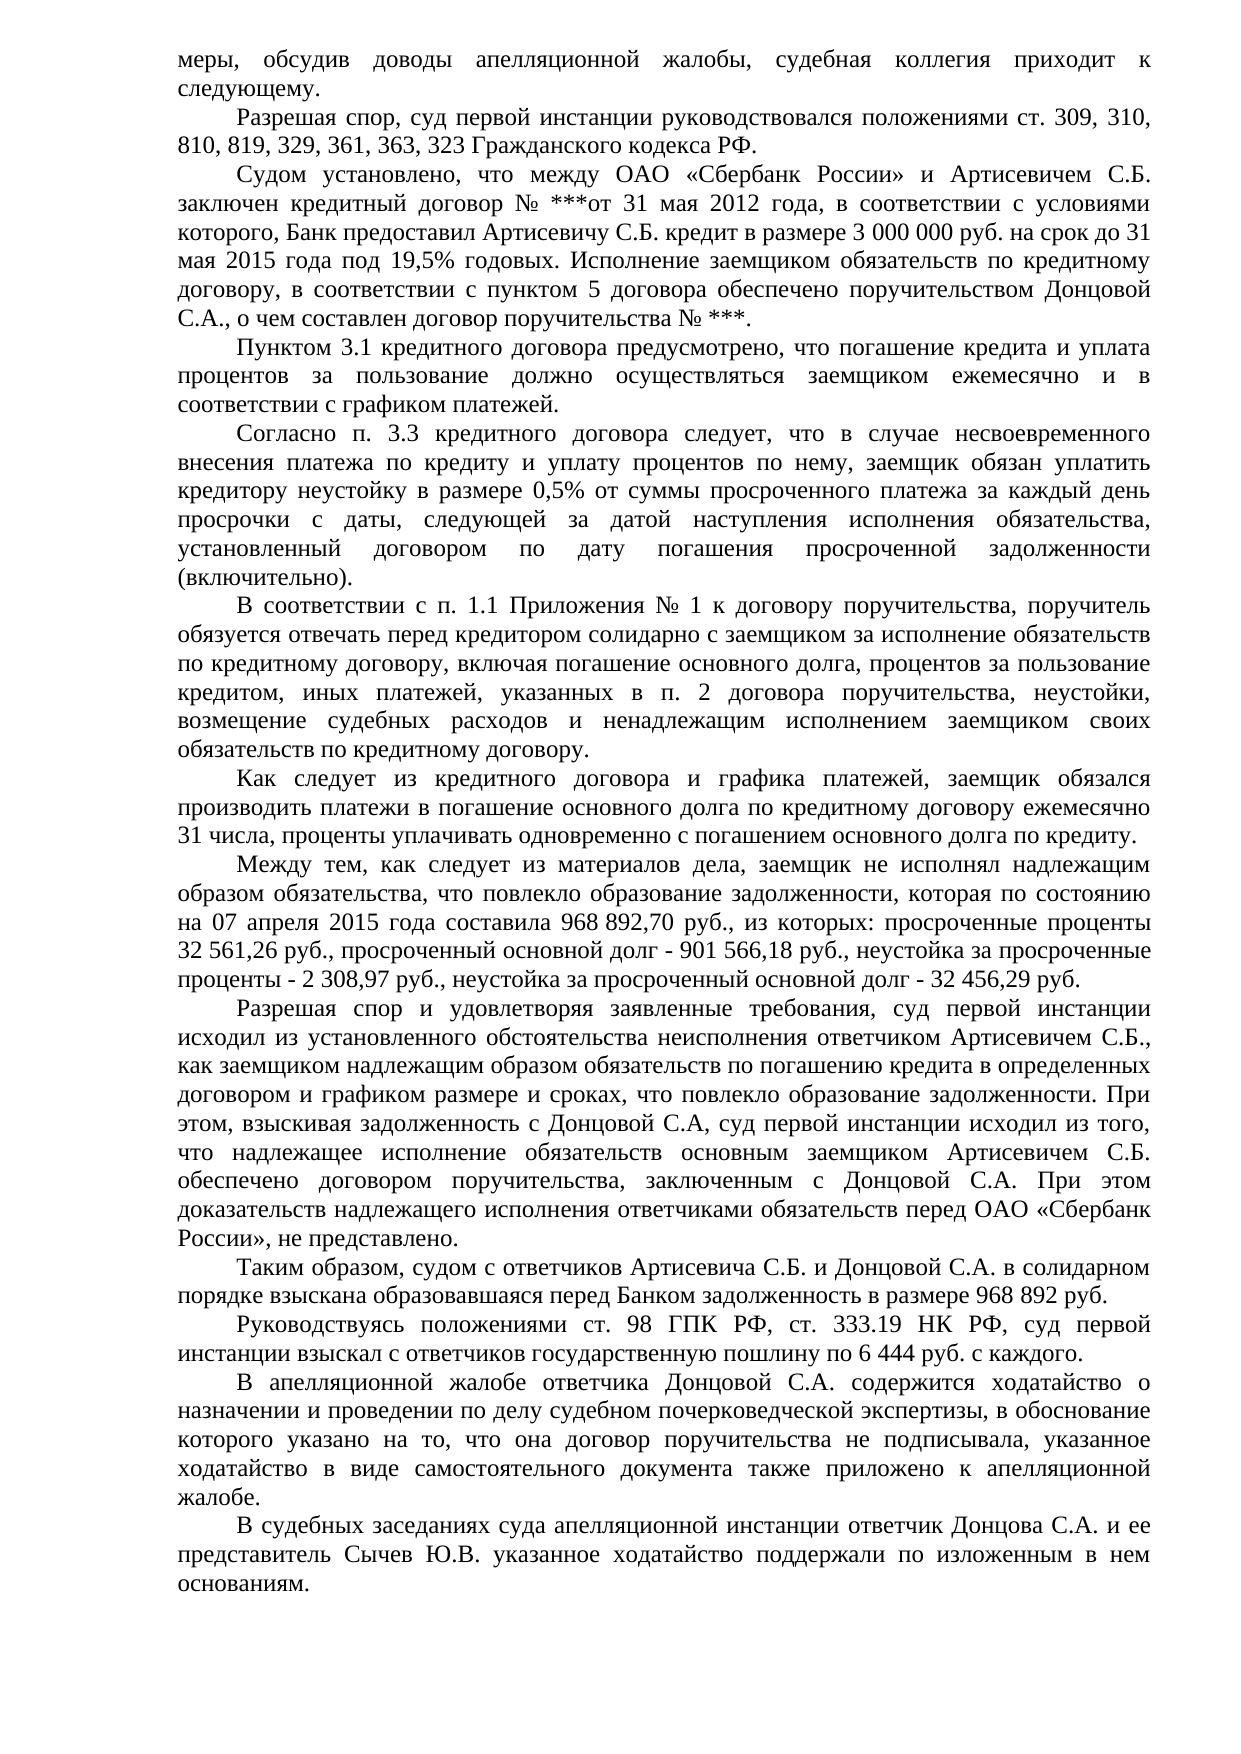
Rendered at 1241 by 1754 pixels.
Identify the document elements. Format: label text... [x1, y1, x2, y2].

text Пунктом 3.1 кредитного договора предусмотрено, что погашение кредита и уплата процентов за пользование должно осуществляться заемщиком ежемесячно и в соответствии с графиком платежей. [177, 332, 1152, 418]
text Между тем, как следует из материалов дела, заемщик не исполнял надлежащим образом обязательства, что повлекло образование задолженности, которая по состоянию на 07 апреля 2015 года составила 968 892,70 руб., из которых: просроченные проценты 32 561,26 руб., просроченный основной долг - 901 566,18 руб., неустойка за просроченные проценты - 2 308,97 руб., неустойка за просроченный основной долг - 32 456,29 руб. [177, 849, 1152, 993]
text Разрешая спор, суд первой инстанции руководствовался положениями ст. 309, 310, 810, 819, 329, 361, 363, 323 Гражданского кодекса РФ. [177, 102, 1152, 159]
text Руководствуясь положениями ст. 98 ГПК РФ, ст. 333.19 НК РФ, суд первой инстанции взыскал с ответчиков государственную пошлину по 6 444 руб. с каждого. [177, 1309, 1152, 1367]
text В соответствии с п. 1.1 Приложения № 1 к договору поручительства, поручитель обязуется отвечать перед кредитором солидарно с заемщиком за исполнение обязательств по кредитному договору, включая погашение основного долга, процентов за пользование кредитом, иных платежей, указанных в п. 2 договора поручительства, неустойки, возмещение судебных расходов и ненадлежащим исполнением заемщиком своих обязательств по кредитному договору. [177, 591, 1152, 763]
text В судебных заседаниях суда апелляционной инстанции ответчик Донцова С.А. и ее представитель Сычев Ю.В. указанное ходатайство поддержали по изложенным в нем основаниям. [177, 1511, 1152, 1597]
text Таким образом, судом с ответчиков Артисевича С.Б. и Донцовой С.А. в солидарном порядке взыскана образовавшаяся перед Банком задолженность в размере 968 892 руб. [177, 1252, 1152, 1309]
text Разрешая спор и удовлетворяя заявленные требования, суд первой инстанции исходил из установленного обстоятельства неисполнения ответчиком Артисевичем С.Б., как заемщиком надлежащим образом обязательств по погашению кредита в определенных договором и графиком размере и сроках, что повлекло образование задолженности. При этом, взыскивая задолженность с Донцовой С.А, суд первой инстанции исходил из того, что надлежащее исполнение обязательств основным заемщиком Артисевичем С.Б. обеспечено договором поручительства, заключенным с Донцовой С.А. При этом доказательств надлежащего исполнения ответчиками обязательств перед ОАО «Сбербанк России», не представлено. [177, 993, 1152, 1252]
text Судом установлено, что между ОАО «Сбербанк России» и Артисевичем С.Б. заключен кредитный договор № ***от 31 мая 2012 года, в соответствии с условиями которого, Банк предоставил Артисевичу С.Б. кредит в размере 3 000 000 руб. на срок до 31 мая 2015 года под 19,5% годовых. Исполнение заемщиком обязательств по кредитному договору, в соответствии с пунктом 5 договора обеспечено поручительством Донцовой С.А., о чем составлен договор поручительства № ***. [177, 159, 1152, 332]
text Как следует из кредитного договора и графика платежей, заемщик обязался производить платежи в погашение основного долга по кредитному договору ежемесячно 31 числа, проценты уплачивать одновременно с погашением основного долга по кредиту. [177, 763, 1152, 849]
text Согласно п. 3.3 кредитного договора следует, что в случае несвоевременного внесения платежа по кредиту и уплату процентов по нему, заемщик обязан уплатить кредитору неустойку в размере 0,5% от суммы просроченного платежа за каждый день просрочки с даты, следующей за датой наступления исполнения обязательства, установленный договором по дату погашения просроченной задолженности (включительно). [177, 418, 1152, 591]
text В апелляционной жалобе ответчика Донцовой С.А. содержится ходатайство о назначении и проведении по делу судебном почерковедческой экспертизы, в обоснование которого указано на то, что она договор поручительства не подписывала, указанное ходатайство в виде самостоятельного документа также приложено к апелляционной жалобе. [177, 1367, 1152, 1511]
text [177, 44, 1152, 102]
